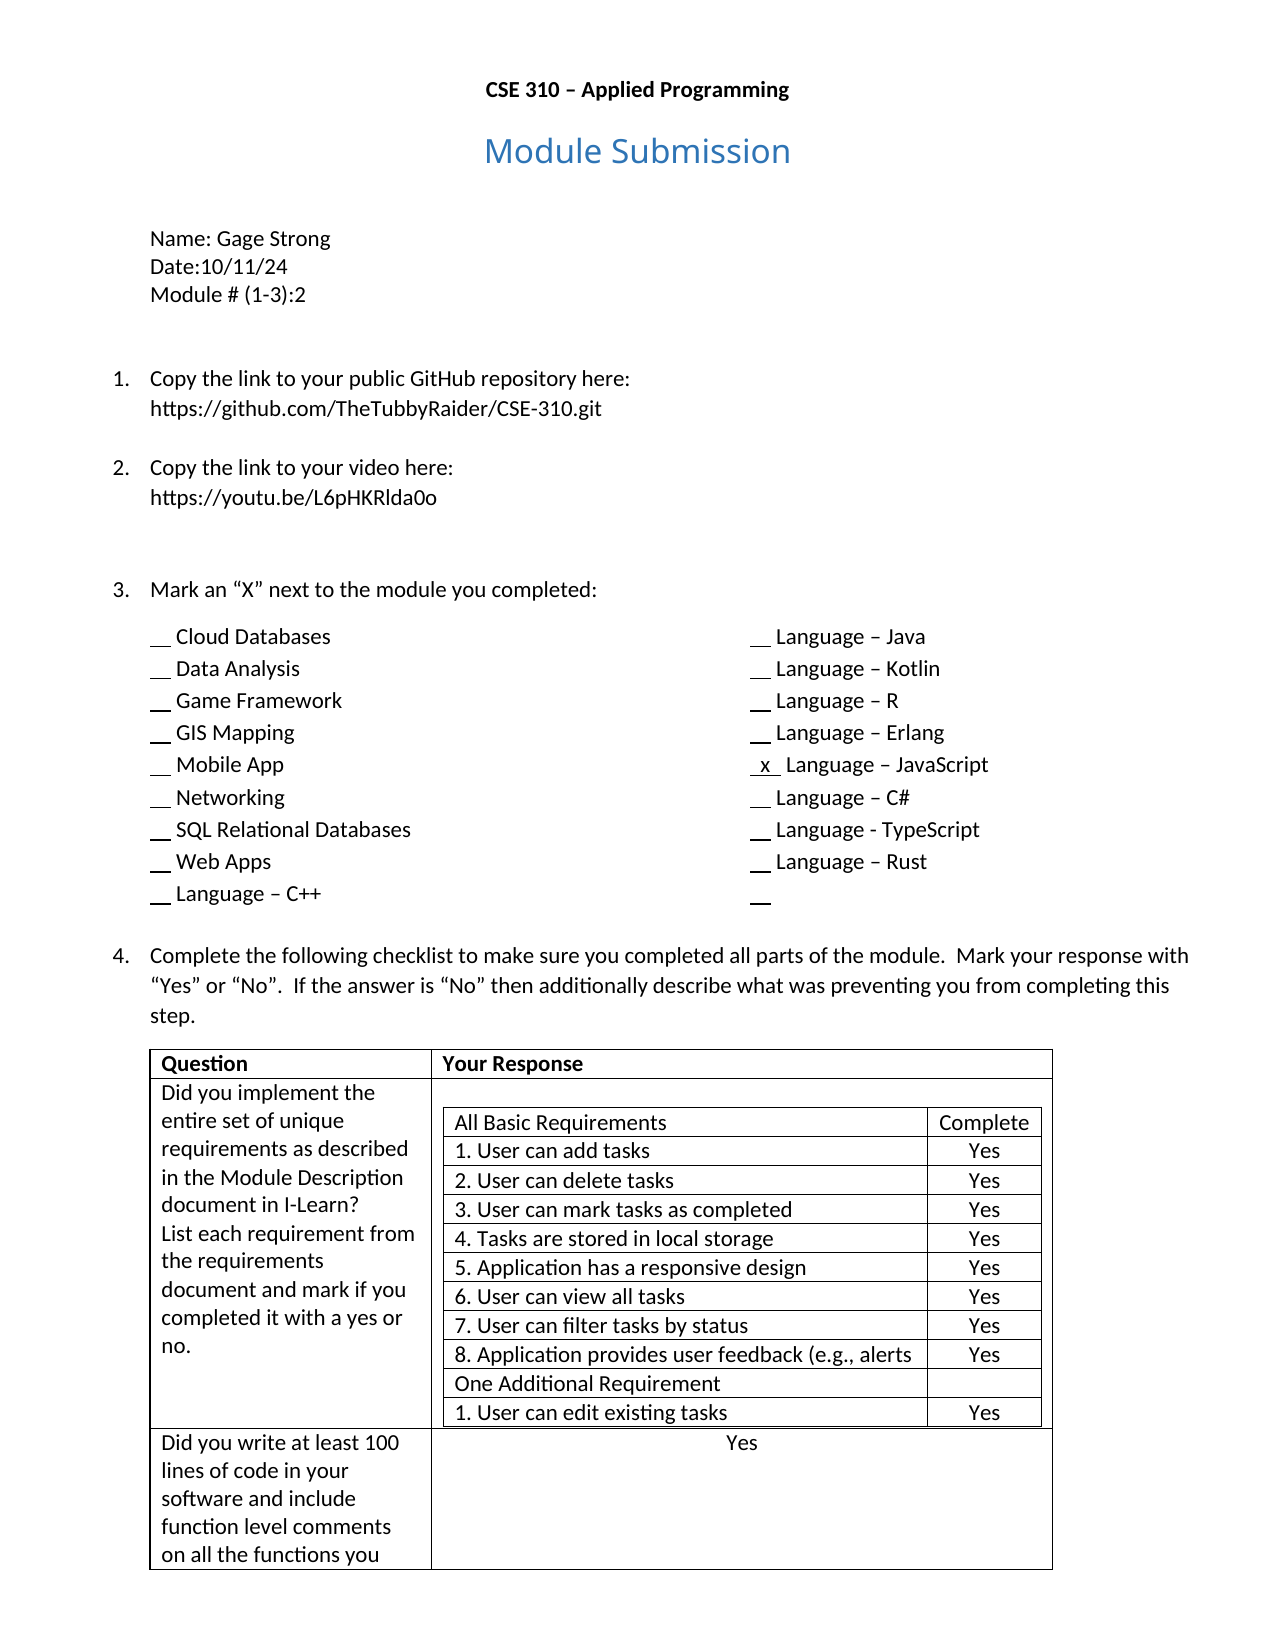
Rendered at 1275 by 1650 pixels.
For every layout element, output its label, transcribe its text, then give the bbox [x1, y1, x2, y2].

text Language – Kotlin [750, 654, 1200, 682]
text Language - TypeScript [750, 815, 1200, 843]
text Language – C# [750, 783, 1200, 811]
text Game Framework [150, 686, 600, 714]
text Cloud Databases [150, 622, 600, 650]
text SQL Relational Databases [150, 815, 600, 843]
text Name: Gage Strong [150, 224, 1200, 252]
list Mark an “X” next to the module you completed: [112, 575, 1200, 603]
text Language – Erlang [750, 718, 1200, 746]
table_cell Did you implement the entire set of unique requirements as described in the Module Description document in I-Learn? List each requirement from the requirements document and mark if you completed it with a yes or no. [151, 1079, 431, 1427]
text Data Analysis [150, 654, 600, 682]
table_header Your Response [432, 1050, 1052, 1077]
text GIS Mapping [150, 718, 600, 746]
list Copy the link to your public GitHub repository here: [112, 364, 1200, 392]
table_cell Yes [432, 1429, 1052, 1568]
list Complete the following checklist to make sure you completed all parts of the module. Mark your response with “Yes” or “No”. If the answer is “No” then additionally describe what was preventing you from completing this step. [112, 941, 1200, 1029]
text Networking [150, 783, 600, 811]
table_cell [151, 1429, 431, 1568]
table_header Question [151, 1050, 431, 1077]
text Module # (1-3):2 [150, 280, 1200, 308]
text x Language – JavaScript [750, 751, 1200, 778]
list https://github.com/TheTubbyRaider/CSE-310.git [150, 394, 1200, 422]
text Language – Rust [750, 847, 1200, 875]
text Mobile App [150, 751, 600, 778]
list https://youtu.be/L6pHKRlda0o [150, 483, 1200, 511]
text Language – C++ [150, 879, 600, 907]
text Language – R [750, 686, 1200, 714]
text Web Apps [150, 847, 600, 875]
text Language – Java [750, 622, 1200, 650]
text Date:10/11/24 [150, 252, 1200, 280]
table_cell [432, 1079, 1052, 1427]
subtitle Module Submission [75, 128, 1200, 173]
text CSE 310 – Applied Programming [75, 75, 1200, 103]
list Copy the link to your video here: [112, 453, 1200, 481]
